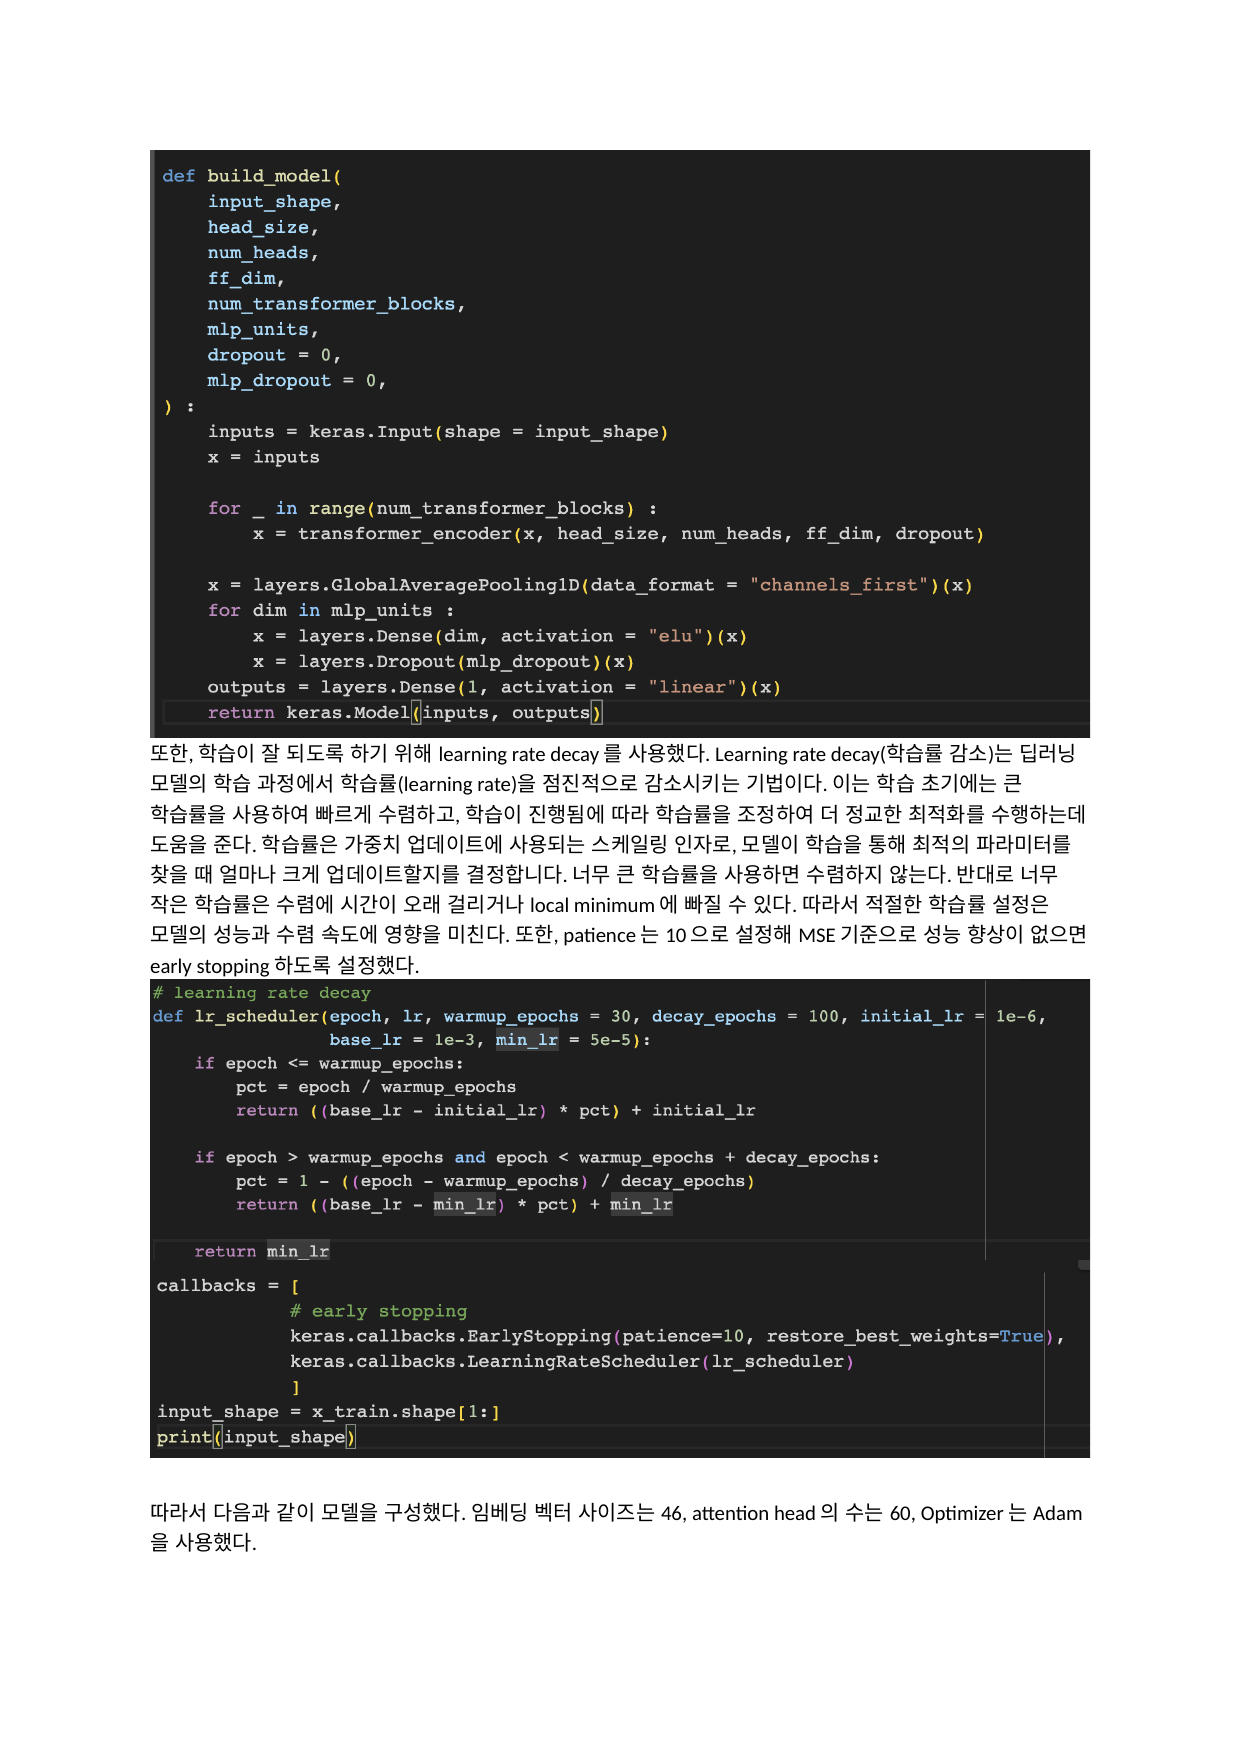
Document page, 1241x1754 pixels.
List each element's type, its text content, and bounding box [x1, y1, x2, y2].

picture [150, 979, 1091, 1458]
text 또한, 학습이 잘 되도록 하기 위해 learning rate decay를 사용했다. Learning rate decay(학습률 감소)는 딥러닝 모델의 학습 과정에서 학습률(learning rate)을 점진적으로 감소시키는 기법이다. 이는 학습 초기에는 큰 학습률을 사용하여 빠르게 수렴하고, 학습이 진행됨에 따라 학습률을 조정하여 더 정교한 최적화를 수행하는데 도움을 준다. 학습률은 가중치 업데이트에 사용되는 스케일링 인자로, 모델이 학습을 통해 최적의 파라미터를 찾을 때 얼마나 크게 업데이트할지를 결정합니다. 너무 큰 학습률을 사용하면 수렴하지 않는다. 반대로 너무 작은 학습률은 수렴에 시간이 오래 걸리거나 local minimum에 빠질 수 있다. 따라서 적절한 학습률 설정은 모델의 성능과 수렴 속도에 영향을 미친다. 또한, patience는 10으로 설정해 MSE 기준으로 성능 향상이 없으면 early stopping 하도록 설정했다. [150, 738, 1090, 979]
picture [150, 150, 1091, 738]
text 따라서 다음과 같이 모델을 구성했다. 임베딩 벡터 사이즈는 46, attention head의 수는 60, Optimizer는 Adam을 사용했다. [150, 1496, 1090, 1556]
